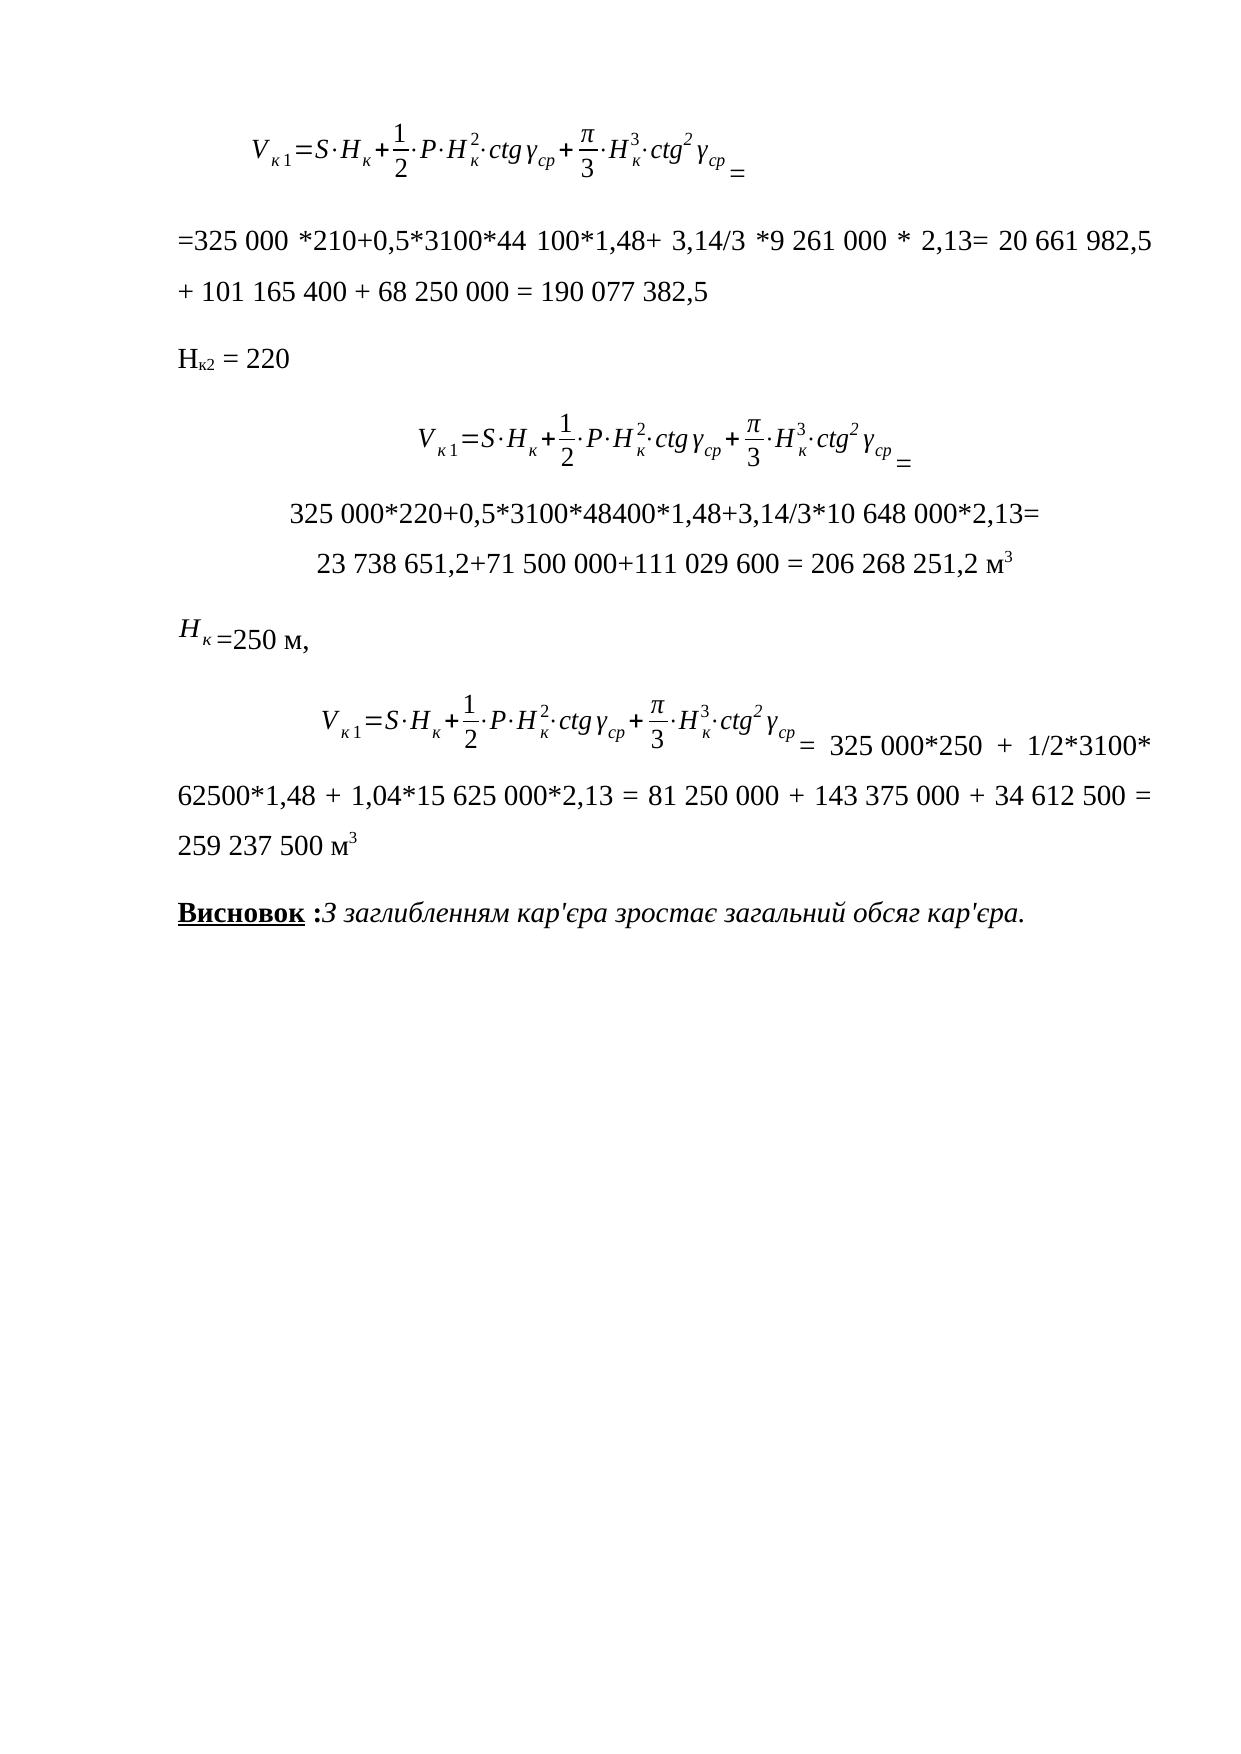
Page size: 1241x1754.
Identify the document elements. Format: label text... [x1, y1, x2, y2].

text Нк2 = 220 [177, 341, 1152, 374]
text Висновок :З заглибленням кар'єра зростає загальний обсяг кар'єра. [177, 895, 1152, 929]
text =250 м, [177, 614, 1152, 656]
text =325 000 *210+0,5*3100*44 100*1,48+ 3,14/3 *9 261 000 * 2,13= 20 661 982,5 + 101 165 400 + 68 250 000 = 190 077 382,5 [177, 223, 1152, 307]
text = 325 000*220+0,5*3100*48400*1,48+3,14/3*10 648 000*2,13= 23 738 651,2+71 500 000+111 029 600 = 206 268 251,2 м3 [177, 408, 1152, 580]
text = [177, 118, 1152, 190]
text = 325 000*250 + 1/2*3100* 62500*1,48 + 1,04*15 625 000*2,13 = 81 250 000 + 143 375 000 + 34 612 500 = 259 237 500 м3 [177, 689, 1152, 862]
